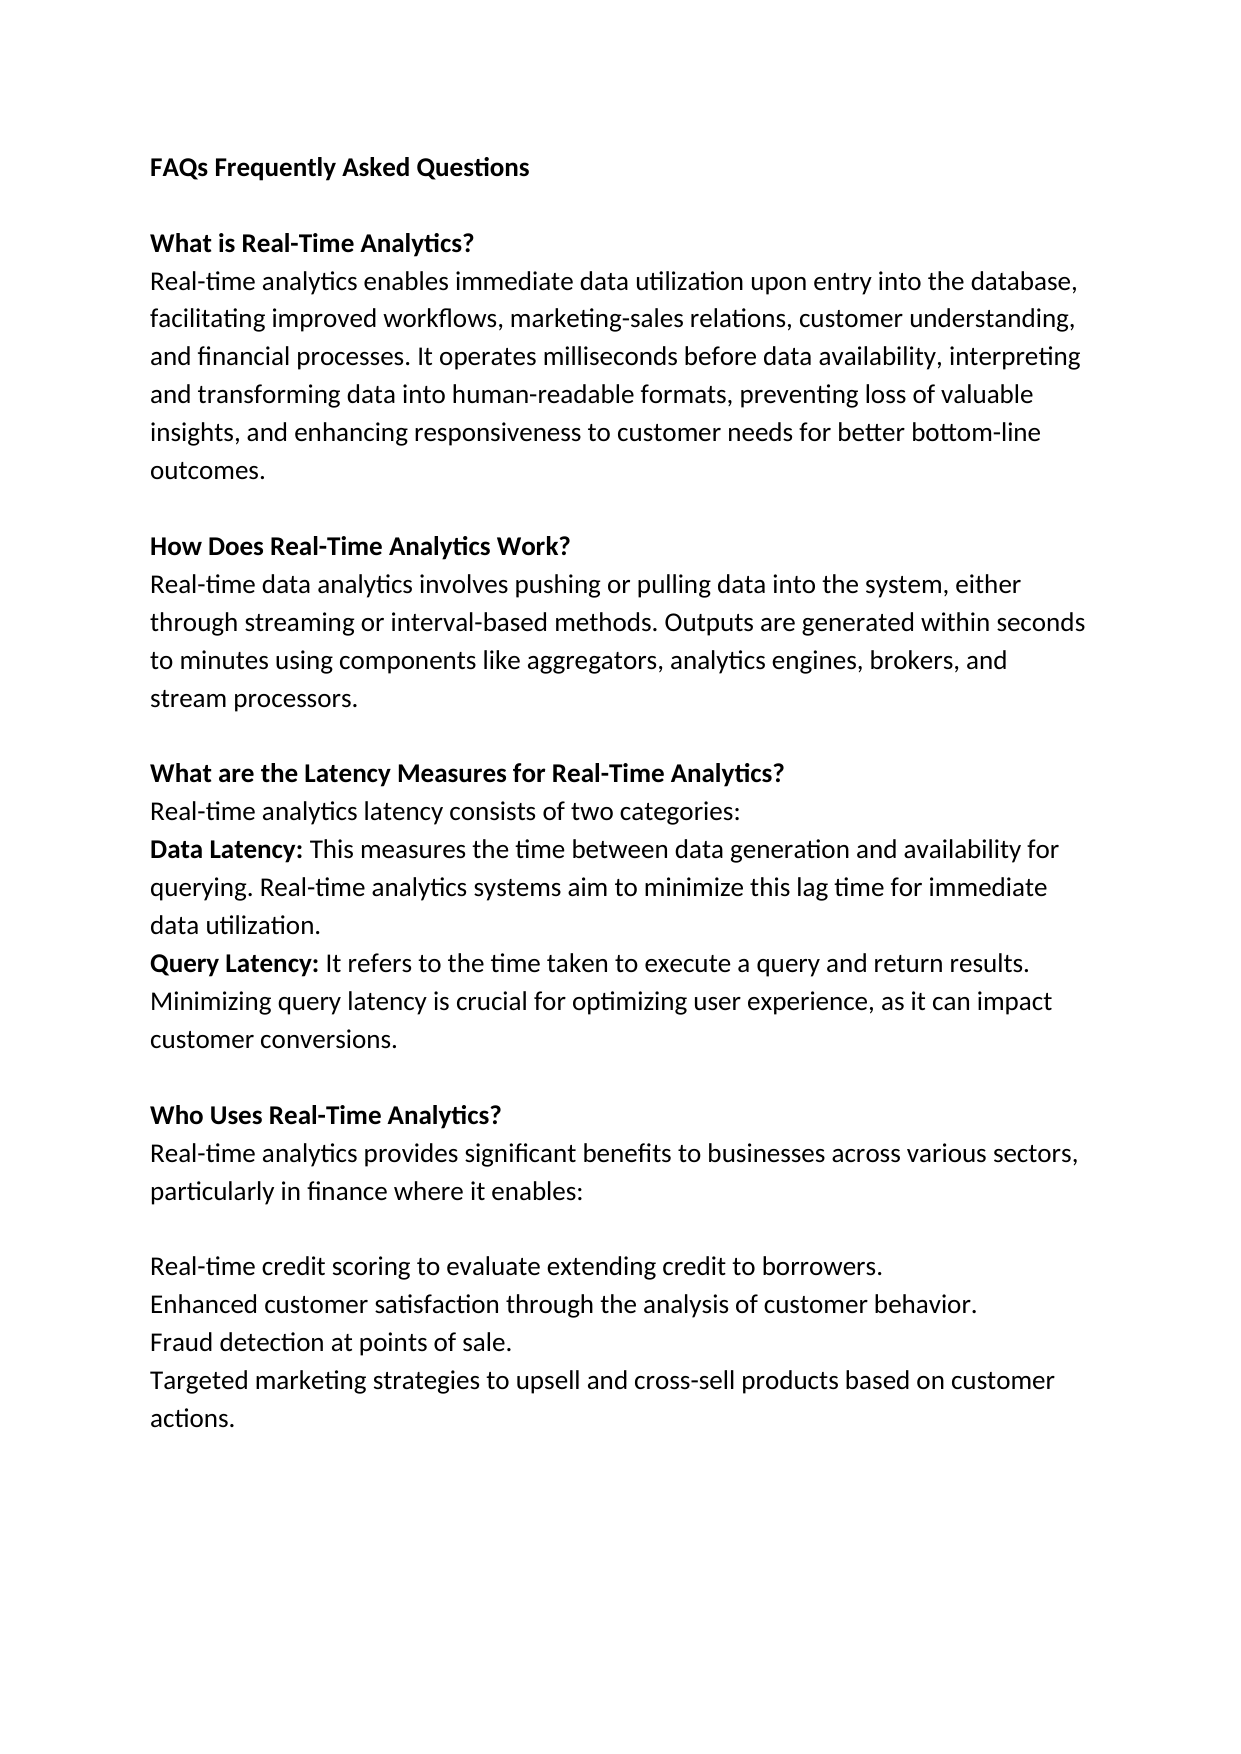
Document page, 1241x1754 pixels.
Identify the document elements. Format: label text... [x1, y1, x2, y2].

text Real-time analytics enables immediate data utilization upon entry into the database, facilitating improved workflows, marketing-sales relations, customer understanding, and financial processes. It operates milliseconds before data availability, interpreting and transforming data into human-readable formats, preventing loss of valuable insights, and enhancing responsiveness to customer needs for better bottom-line outcomes. [150, 264, 1090, 486]
text Real-time analytics provides significant benefits to businesses across various sectors, particularly in finance where it enables: [150, 1136, 1090, 1207]
text Query Latency: It refers to the time taken to execute a query and return results. Minimizing query latency is crucial for optimizing user experience, as it can impact customer conversions. [150, 946, 1090, 1055]
text FAQs Frequently Asked Questions [150, 150, 1090, 183]
text Who Uses Real-Time Analytics? [150, 1098, 1090, 1131]
text Enhanced customer satisfaction through the analysis of customer behavior. [150, 1287, 1090, 1321]
text Data Latency: This measures the time between data generation and availability for querying. Real-time analytics systems aim to minimize this lag time for immediate data utilization. [150, 832, 1090, 941]
text What are the Latency Measures for Real-Time Analytics? [150, 757, 1090, 790]
text Targeted marketing strategies to upsell and cross-sell products based on customer actions. [150, 1363, 1090, 1434]
text Real-time credit scoring to evaluate extending credit to borrowers. [150, 1249, 1090, 1283]
text Real-time analytics latency consists of two categories: [150, 794, 1090, 828]
text How Does Real-Time Analytics Work? [150, 529, 1090, 562]
text What is Real-Time Analytics? [150, 226, 1090, 259]
text Real-time data analytics involves pushing or pulling data into the system, either through streaming or interval-based methods. Outputs are generated within seconds to minutes using components like aggregators, analytics engines, brokers, and stream processors. [150, 567, 1090, 714]
text Fraud detection at points of sale. [150, 1325, 1090, 1358]
